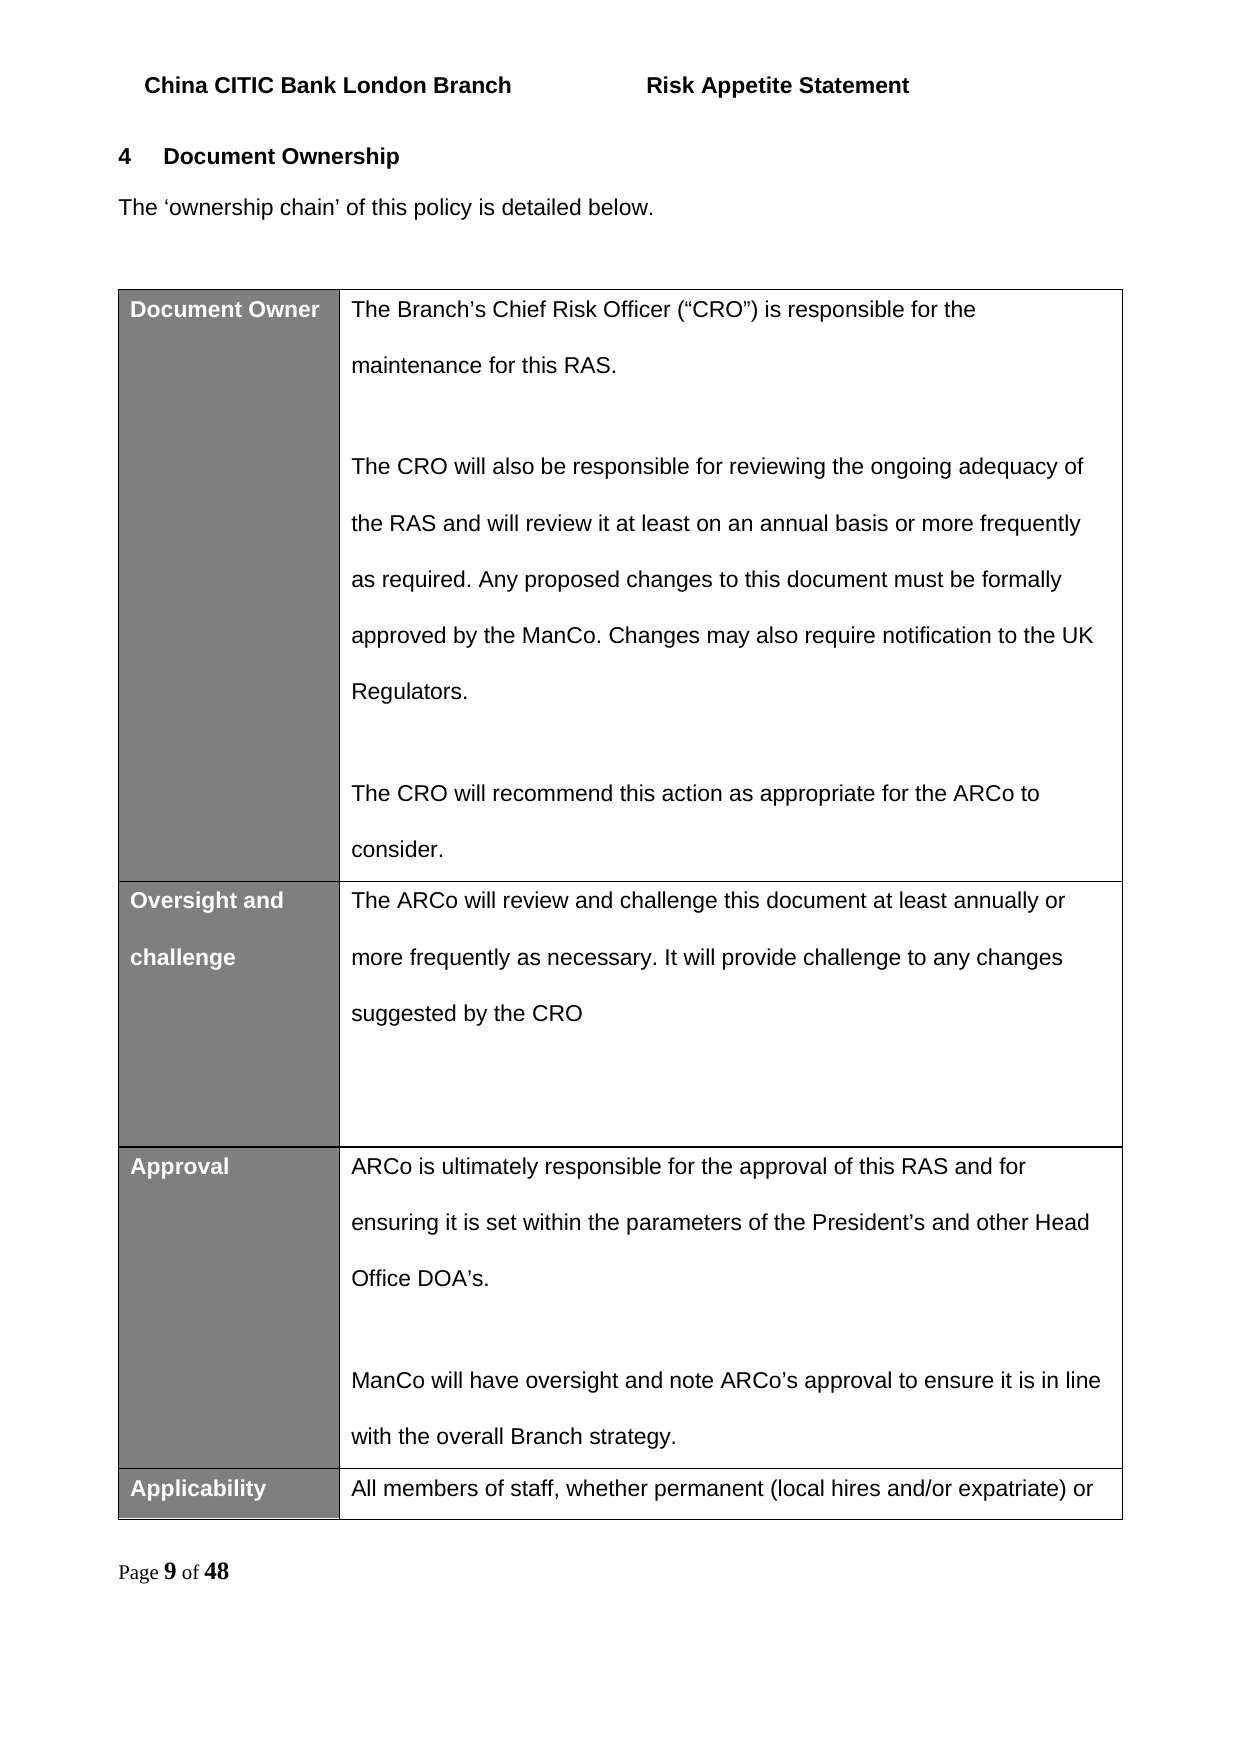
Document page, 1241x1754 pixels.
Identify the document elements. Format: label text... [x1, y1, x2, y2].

table_cell Applicability [119, 1469, 339, 1518]
subtitle Document Ownership [118, 137, 1137, 175]
table_cell ARCo is ultimately responsible for the approval of this RAS and for ensuring it is set within the parameters of the President’s and other Head Office DOA’s. ManCo will have oversight and note ARCo’s approval to ensure it is in line with the overall Branch strategy. [340, 1148, 1122, 1468]
table_header The Branch’s Chief Risk Officer (“CRO”) is responsible for the maintenance for this RAS. The CRO will also be responsible for reviewing the ongoing adequacy of the RAS and will review it at least on an annual basis or more frequently as required. Any proposed changes to this document must be formally approved by the ManCo. Changes may also require notification to the UK Regulators. The CRO will recommend this action as appropriate for the ARCo to consider. [340, 290, 1122, 881]
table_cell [340, 1469, 1122, 1518]
table_cell Approval [119, 1148, 339, 1468]
text The ‘ownership chain’ of this policy is detailed below. [118, 188, 1137, 226]
table_header Document Owner [119, 290, 339, 881]
table_cell The ARCo will review and challenge this document at least annually or more frequently as necessary. It will provide challenge to any changes suggested by the CRO [340, 882, 1122, 1146]
table_cell Oversight and challenge [119, 882, 339, 1146]
